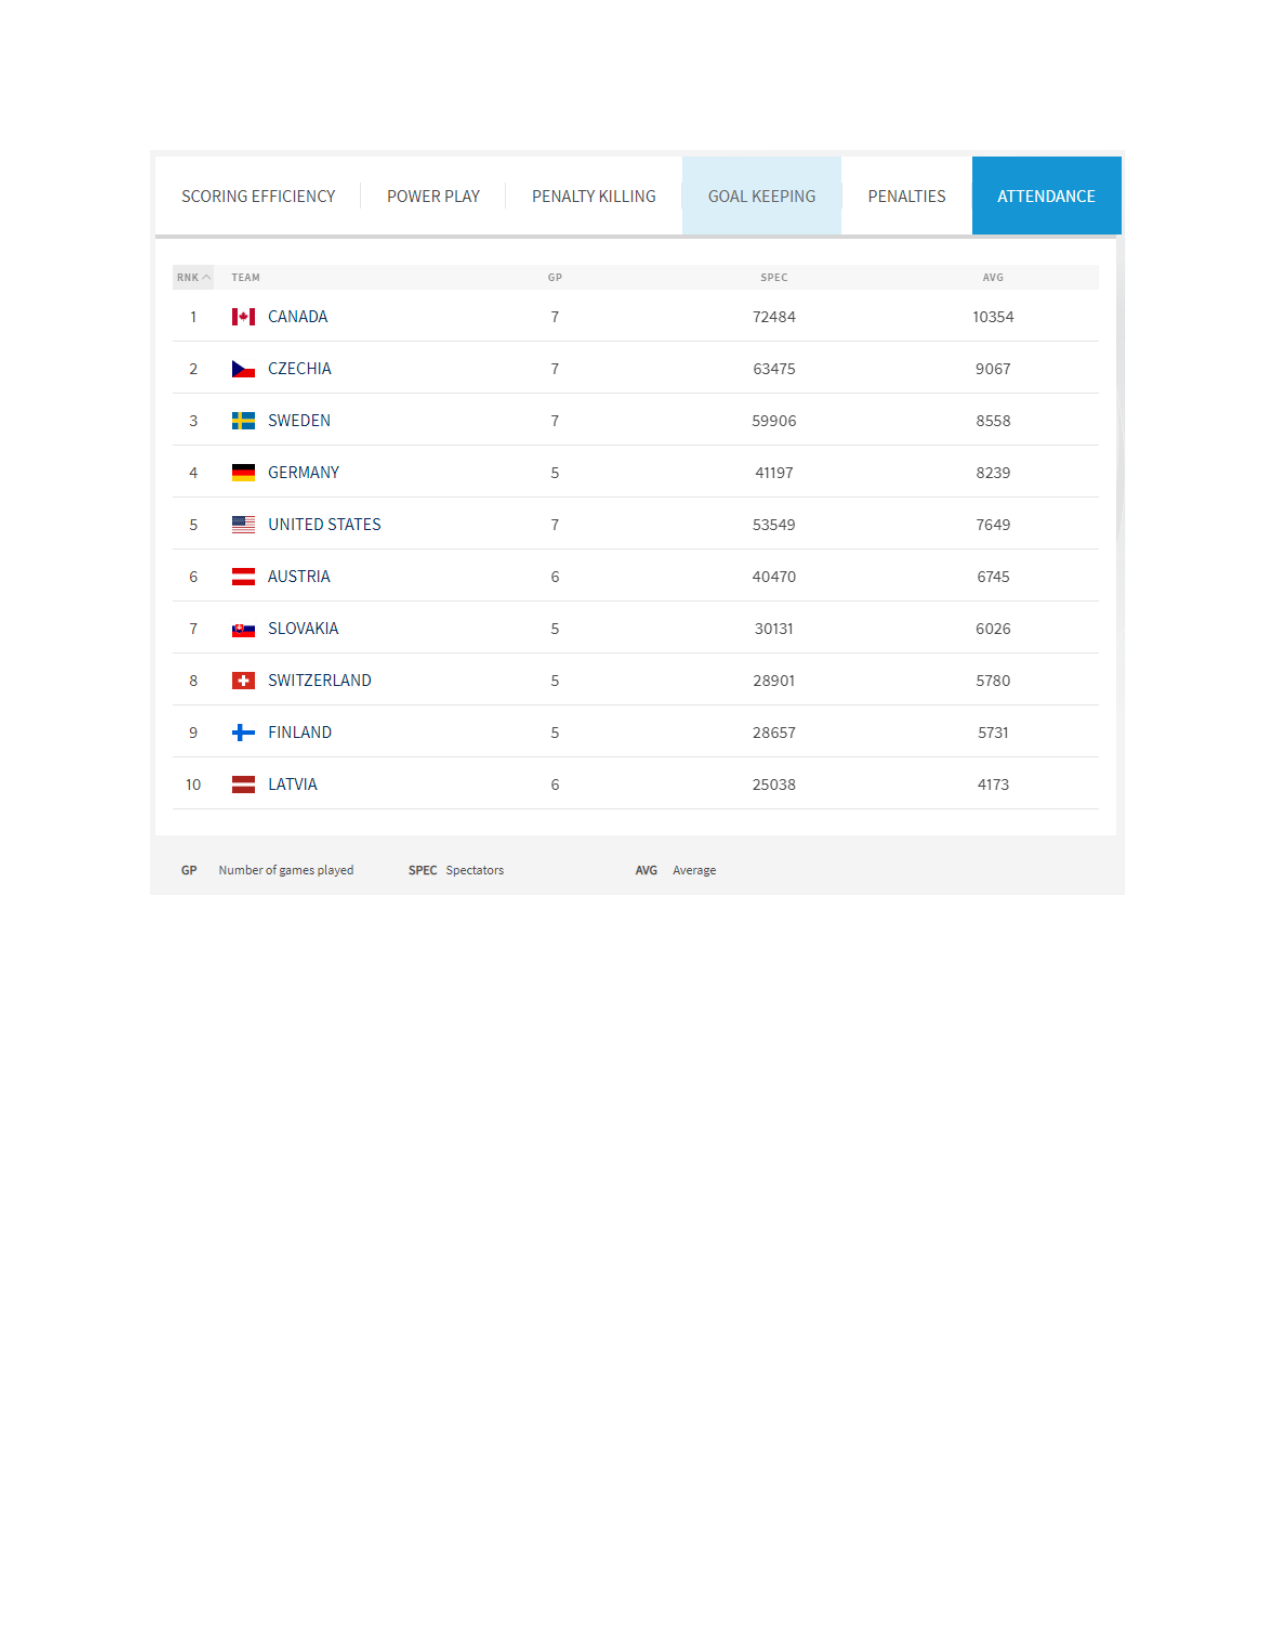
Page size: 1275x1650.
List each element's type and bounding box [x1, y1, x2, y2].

picture [150, 150, 1125, 895]
